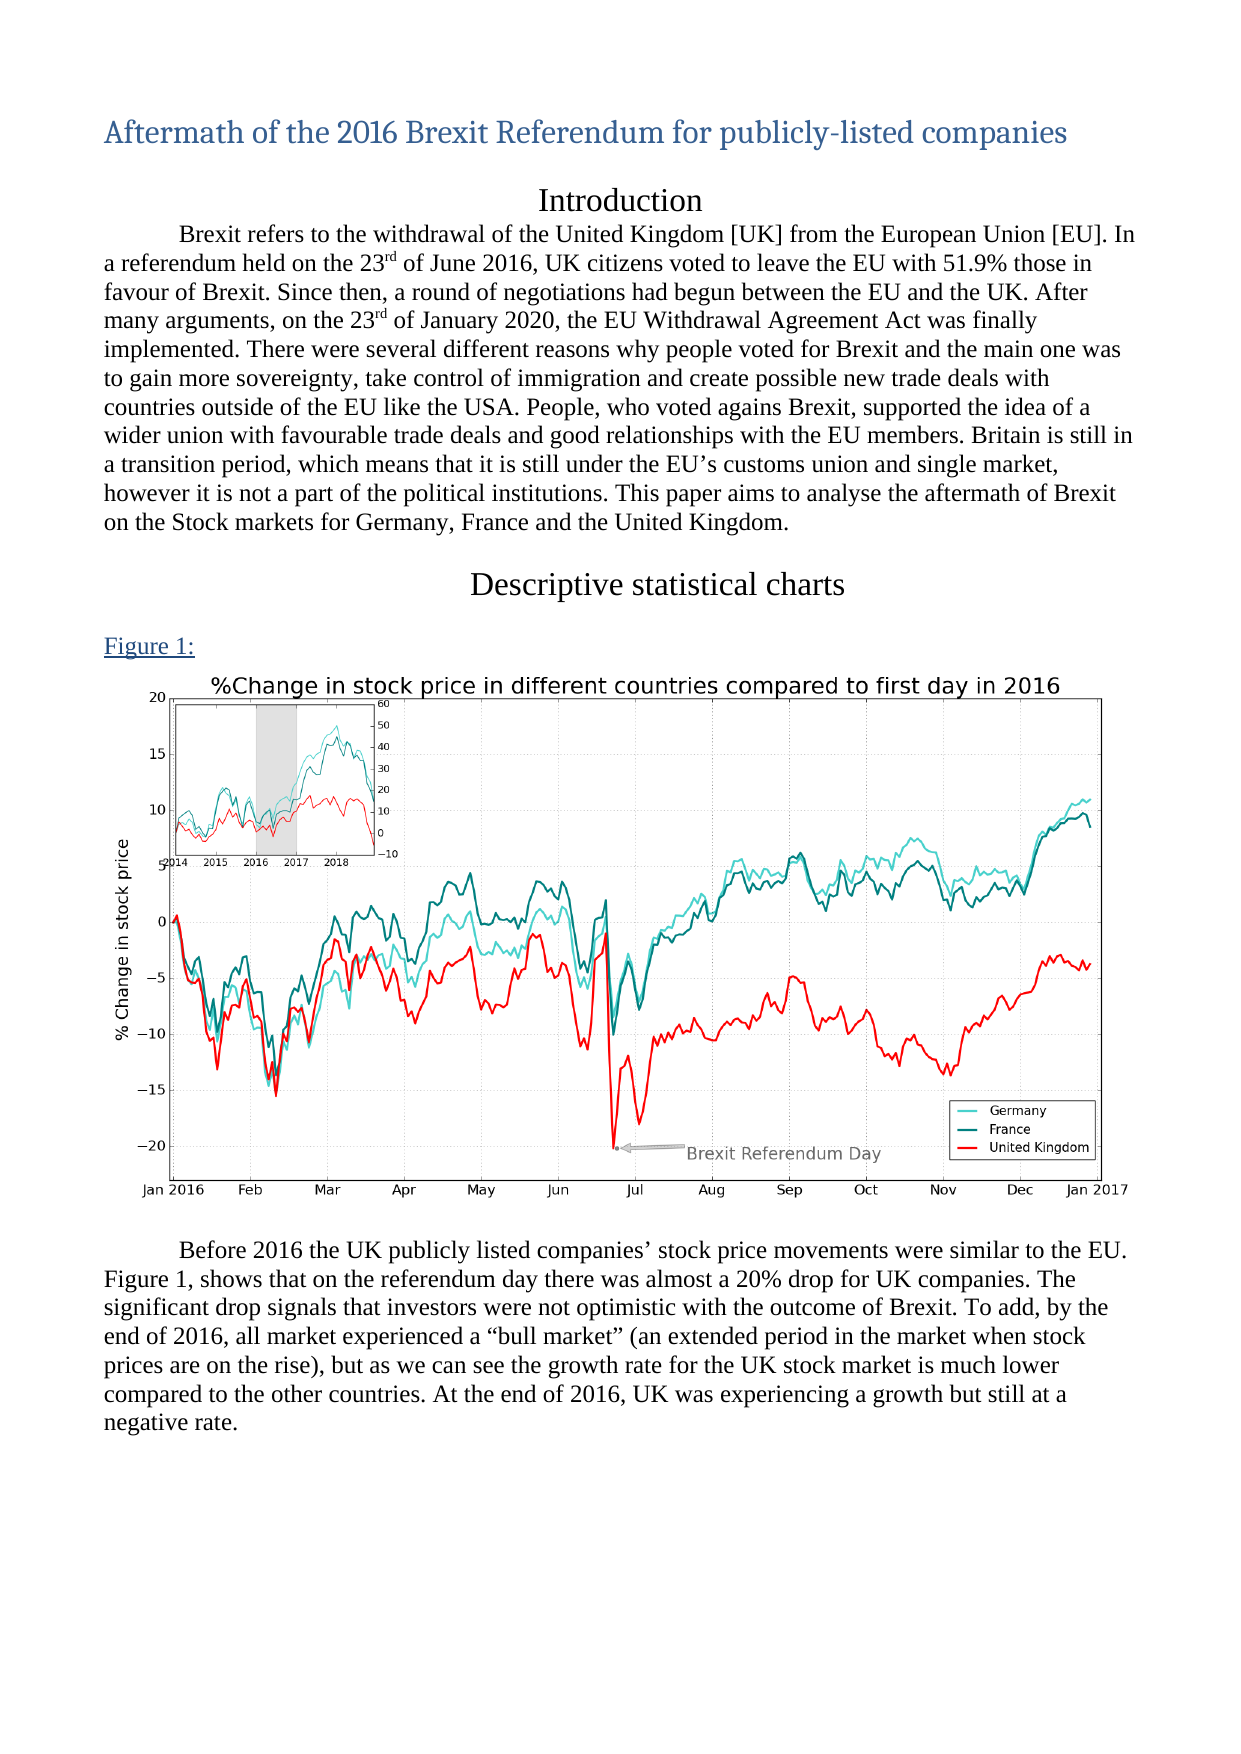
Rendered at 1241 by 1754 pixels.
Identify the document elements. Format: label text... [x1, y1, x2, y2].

text Descriptive statistical charts [103, 564, 1137, 602]
text Introduction [103, 181, 1137, 219]
picture [103, 663, 1137, 1208]
text Before 2016 the UK publicly listed companies’ stock price movements were similar to the EU. [103, 1264, 1137, 1292]
text Figure 1, shows that on the referendum day there was almost a 20% drop for UK companies. The significant drop signals that investors were not optimistic with the outcome of Brexit. To add, by the end of 2016, all market experienced a “bull market” (an extended period in the market when stock prices are on the rise), but as we can see the growth rate for the UK stock market is much lower compared to the other countries. At the end of 2016, UK was experiencing a growth but still at a negative rate. [103, 1292, 1137, 1465]
subtitle Aftermath of the 2016 Brexit Referendum for publicly-listed companies [103, 114, 1137, 152]
text Figure 1: [103, 631, 1137, 660]
text Brexit refers to the withdrawal of the United Kingdom [UK] from the European Union [EU]. In a referendum held on the 23rd of June 2016, UK citizens voted to leave the EU with 51.9% those in favour of Brexit. Since then, a round of negotiations had begun between the EU and the UK. After many arguments, on the 23rd of January 2020, the EU Withdrawal Agreement Act was finally implemented. There were several different reasons why people voted for Brexit and the main one was to gain more sovereignty, take control of immigration and create possible new trade deals with countries outside of the EU like the USA. People, who voted agains Brexit, supported the idea of a wider union with favourable trade deals and good relationships with the EU members. Britain is still in a transition period, which means that it is still under the EU’s customs union and single market, however it is not a part of the political institutions. This paper aims to analyse the aftermath of Brexit on the Stock markets for Germany, France and the United Kingdom. [103, 219, 1137, 535]
